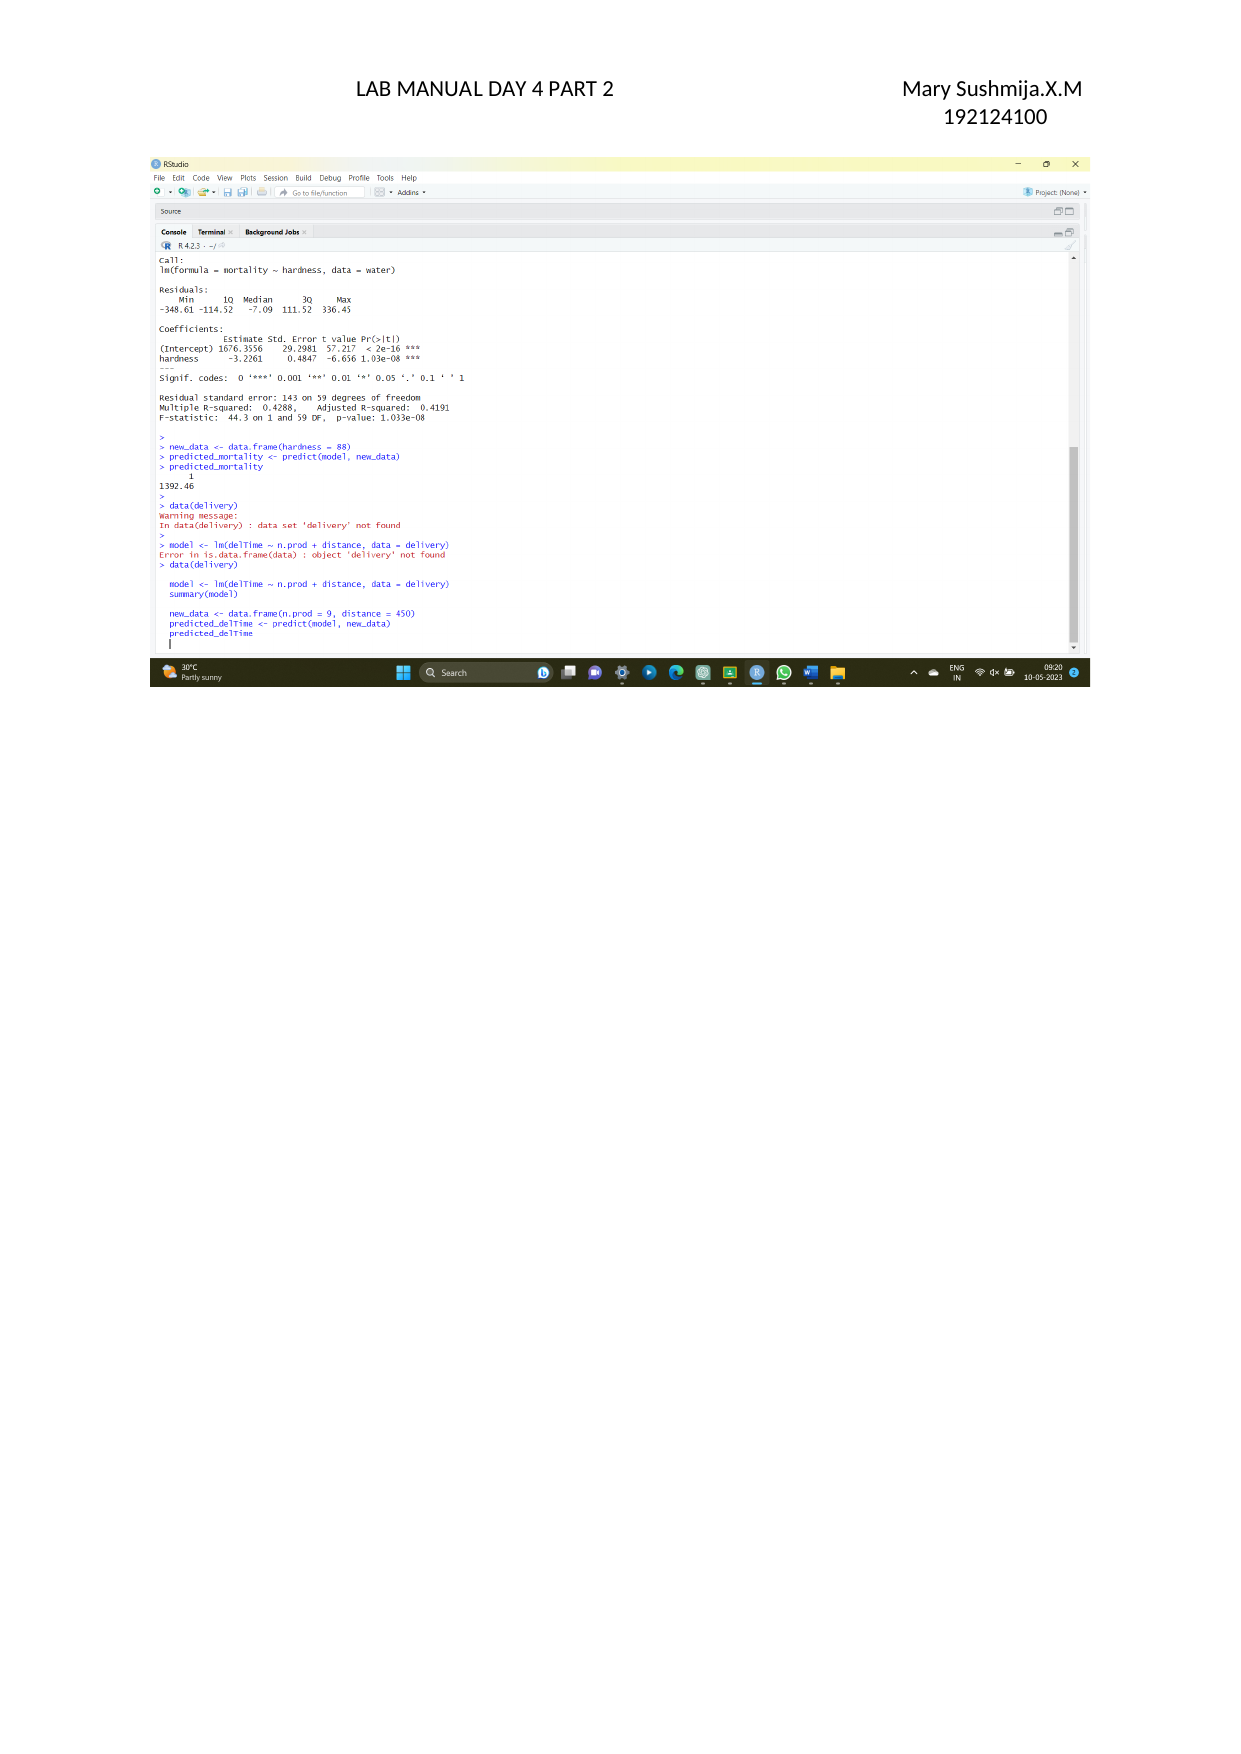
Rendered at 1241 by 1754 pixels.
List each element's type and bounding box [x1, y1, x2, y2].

picture [150, 157, 1091, 687]
